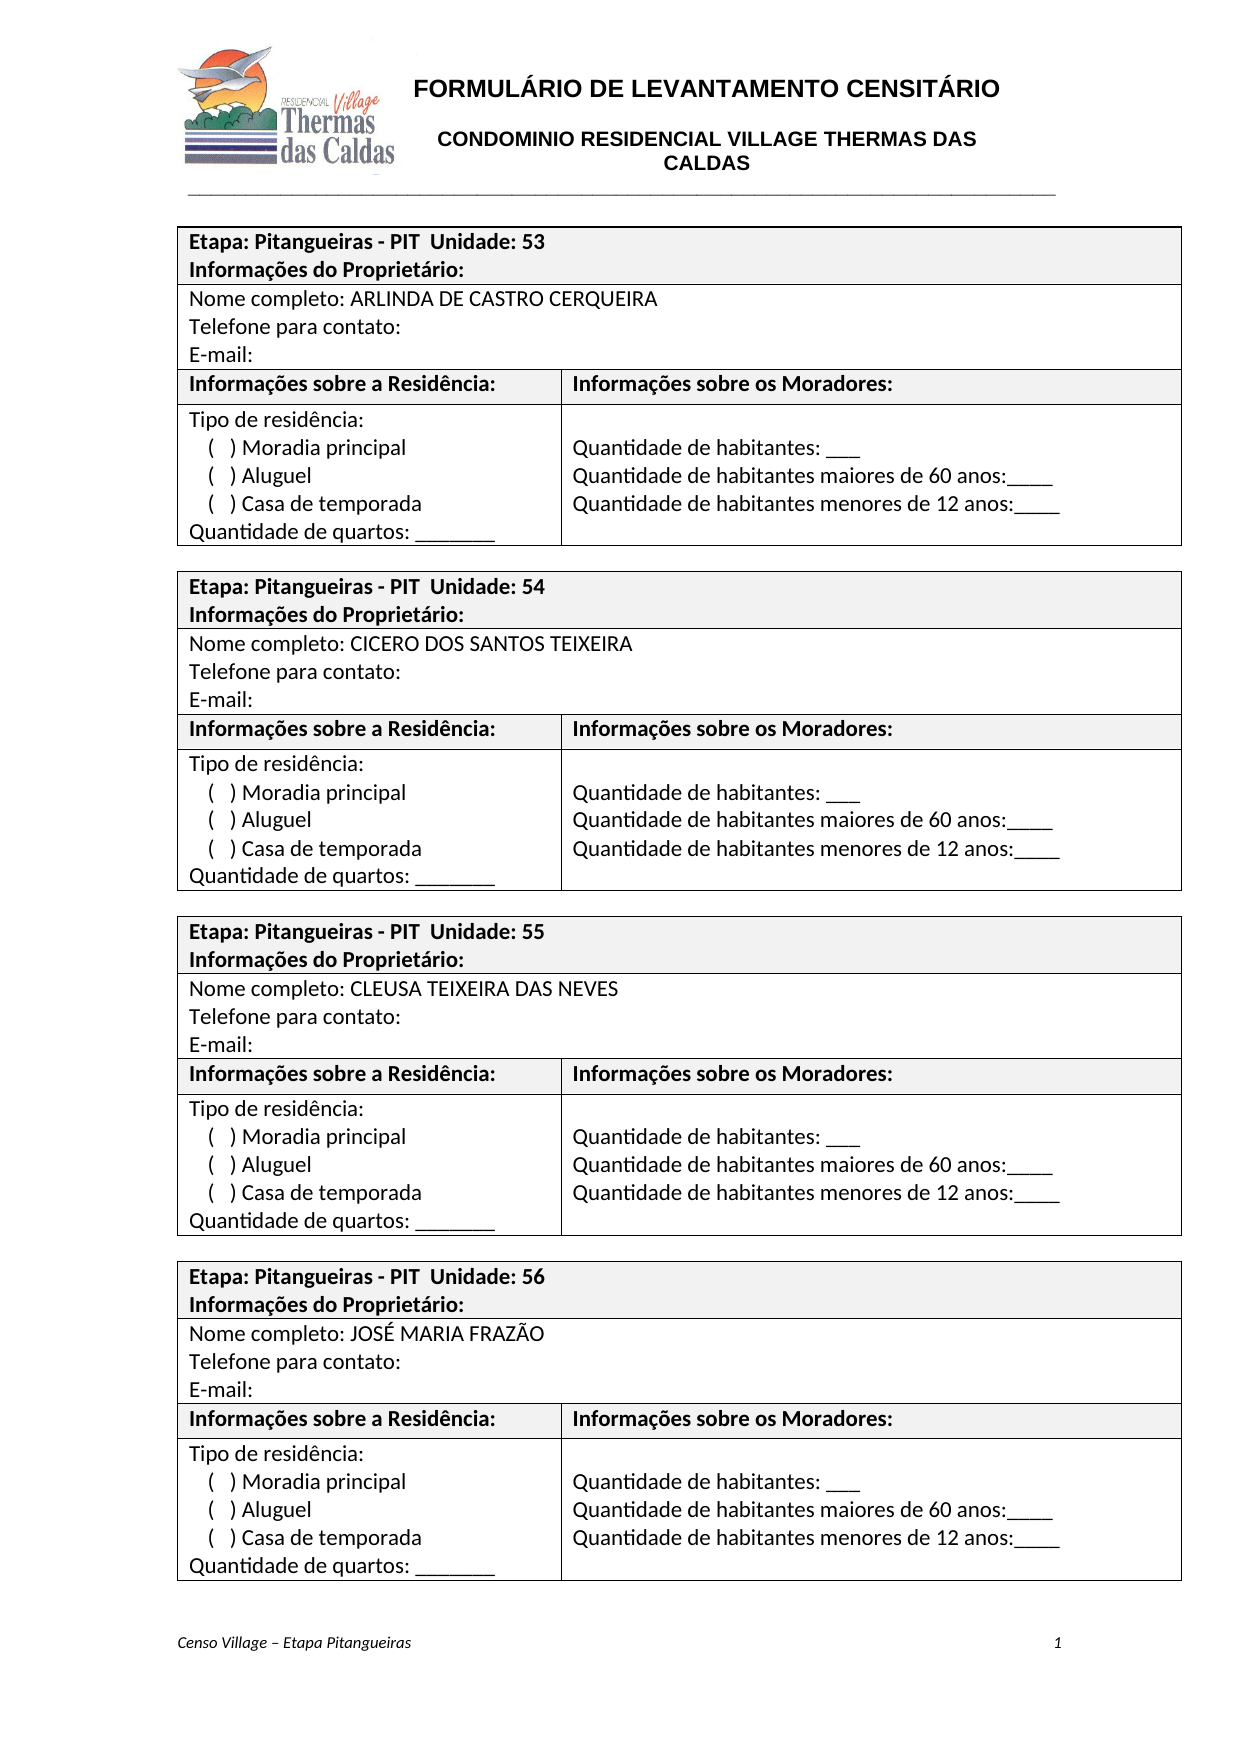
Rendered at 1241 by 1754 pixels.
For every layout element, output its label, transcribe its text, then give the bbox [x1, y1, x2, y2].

table_cell Tipo de residência: ( ) Moradia principal ( ) Aluguel ( ) Casa de temporada Quantidade de quartos: _______ [178, 405, 561, 545]
table_cell Tipo de residência: ( ) Moradia principal ( ) Aluguel ( ) Casa de temporada Quantidade de quartos: _______ [178, 1439, 561, 1579]
table_cell Nome completo: JOSÉ MARIA FRAZÃO Telefone para contato: E-mail: [178, 1319, 1181, 1403]
table_cell Informações sobre a Residência: [178, 370, 561, 404]
table_cell Quantidade de habitantes: ___ Quantidade de habitantes maiores de 60 anos:____ Quantidade de habitantes menores de 12 anos:____ [562, 1439, 1181, 1579]
table_cell Informações sobre os Moradores: [562, 1404, 1181, 1438]
table_cell Nome completo: ARLINDA DE CASTRO CERQUEIRA Telefone para contato: E-mail: [178, 285, 1181, 368]
table_cell Informações sobre a Residência: [178, 1404, 561, 1438]
table_header Etapa: Pitangueiras - PIT Unidade: 54 Informações do Proprietário: [178, 572, 1181, 628]
table_cell Quantidade de habitantes: ___ Quantidade de habitantes maiores de 60 anos:____ Quantidade de habitantes menores de 12 anos:____ [562, 405, 1181, 545]
table_header Etapa: Pitangueiras - PIT Unidade: 53 Informações do Proprietário: [178, 228, 1181, 283]
table_cell Quantidade de habitantes: ___ Quantidade de habitantes maiores de 60 anos:____ Quantidade de habitantes menores de 12 anos:____ [562, 1095, 1181, 1234]
table_cell Quantidade de habitantes: ___ Quantidade de habitantes maiores de 60 anos:____ Quantidade de habitantes menores de 12 anos:____ [562, 750, 1181, 890]
table_cell Tipo de residência: ( ) Moradia principal ( ) Aluguel ( ) Casa de temporada Quantidade de quartos: _______ [178, 1095, 561, 1234]
table_header Etapa: Pitangueiras - PIT Unidade: 55 Informações do Proprietário: [178, 917, 1181, 973]
table_cell Informações sobre a Residência: [178, 715, 561, 748]
table_cell Tipo de residência: ( ) Moradia principal ( ) Aluguel ( ) Casa de temporada Quantidade de quartos: _______ [178, 750, 561, 890]
picture [177, 37, 418, 175]
table_cell Nome completo: CICERO DOS SANTOS TEIXEIRA Telefone para contato: E-mail: [178, 629, 1181, 713]
table_cell Informações sobre a Residência: [178, 1059, 561, 1093]
table_cell Nome completo: CLEUSA TEIXEIRA DAS NEVES Telefone para contato: E-mail: [178, 974, 1181, 1058]
table_header Etapa: Pitangueiras - PIT Unidade: 56 Informações do Proprietário: [178, 1262, 1181, 1318]
table_cell Informações sobre os Moradores: [562, 715, 1181, 748]
table_cell Informações sobre os Moradores: [562, 1059, 1181, 1093]
table_cell Informações sobre os Moradores: [562, 370, 1181, 404]
